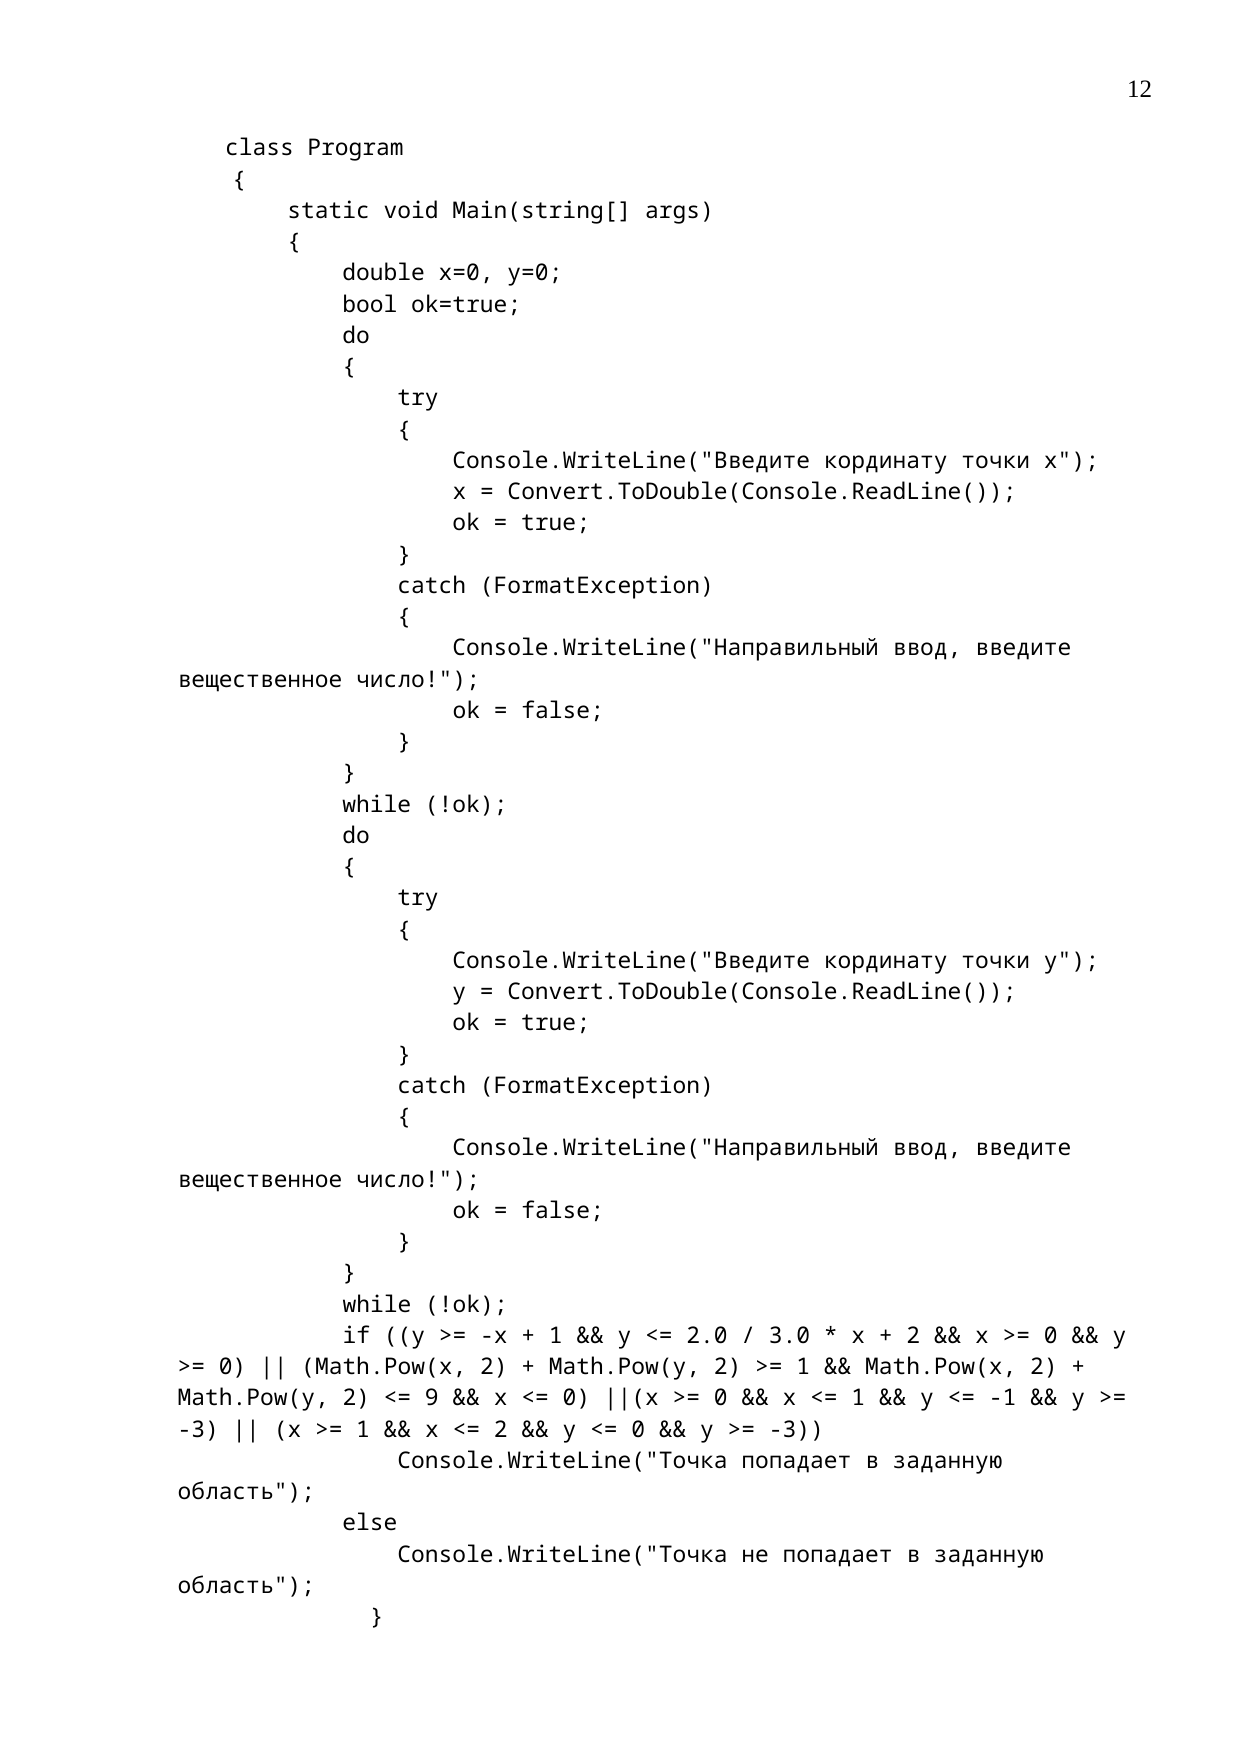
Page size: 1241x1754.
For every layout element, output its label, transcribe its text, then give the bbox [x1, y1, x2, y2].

text } [177, 1256, 1152, 1287]
text do [177, 819, 1152, 850]
text { [177, 225, 1152, 256]
text Console.WriteLine("Введите кординату точки y"); [177, 944, 1152, 975]
text { [177, 600, 1152, 631]
text Console.WriteLine("Введите кординату точки х"); [177, 444, 1152, 475]
text { [177, 412, 1152, 444]
text while (!ok); [177, 787, 1152, 819]
text class Program [177, 131, 1152, 162]
text x = Convert.ToDouble(Console.ReadLine()); [177, 475, 1152, 506]
text { [177, 350, 1152, 381]
text try [177, 881, 1152, 912]
text } [177, 725, 1152, 756]
text ok = true; [177, 1006, 1152, 1037]
text Console.WriteLine("Точка не попадает в заданную область"); [177, 1537, 1152, 1600]
text do [177, 319, 1152, 350]
text catch (FormatException) [177, 1069, 1152, 1100]
text double x=0, y=0; [177, 256, 1152, 287]
text y = Convert.ToDouble(Console.ReadLine()); [177, 975, 1152, 1006]
text } [177, 1037, 1152, 1069]
text Console.WriteLine("Точка попадает в заданную область"); [177, 1444, 1152, 1506]
text try [177, 381, 1152, 412]
text { [177, 1100, 1152, 1131]
text else [177, 1506, 1152, 1537]
text Console.WriteLine("Направильный ввод, введите вещественное число!"); [177, 1131, 1152, 1194]
text } [177, 756, 1152, 787]
text catch (FormatException) [177, 569, 1152, 600]
text Console.WriteLine("Направильный ввод, введите вещественное число!"); [177, 631, 1152, 694]
text bool ok=true; [177, 287, 1152, 319]
text ok = false; [177, 1194, 1152, 1225]
text ok = false; [177, 694, 1152, 725]
text if ((y >= -x + 1 && y <= 2.0 / 3.0 * x + 2 && x >= 0 && y >= 0) || (Math.Pow(x, 2) + Math.Pow(y, 2) >= 1 && Math.Pow(x, 2) + Math.Pow(y, 2) <= 9 && x <= 0) ||(x >= 0 && x <= 1 && y <= -1 && y >= -3) || (x >= 1 && x <= 2 && y <= 0 && y >= -3)) [177, 1319, 1152, 1444]
text { [177, 912, 1152, 944]
text static void Main(string[] args) [177, 194, 1152, 225]
text ok = true; [177, 506, 1152, 537]
text } [177, 1600, 1152, 1631]
text } [177, 1225, 1152, 1256]
text { [177, 850, 1152, 881]
text } [177, 537, 1152, 569]
text { [177, 162, 1152, 194]
text while (!ok); [177, 1287, 1152, 1319]
